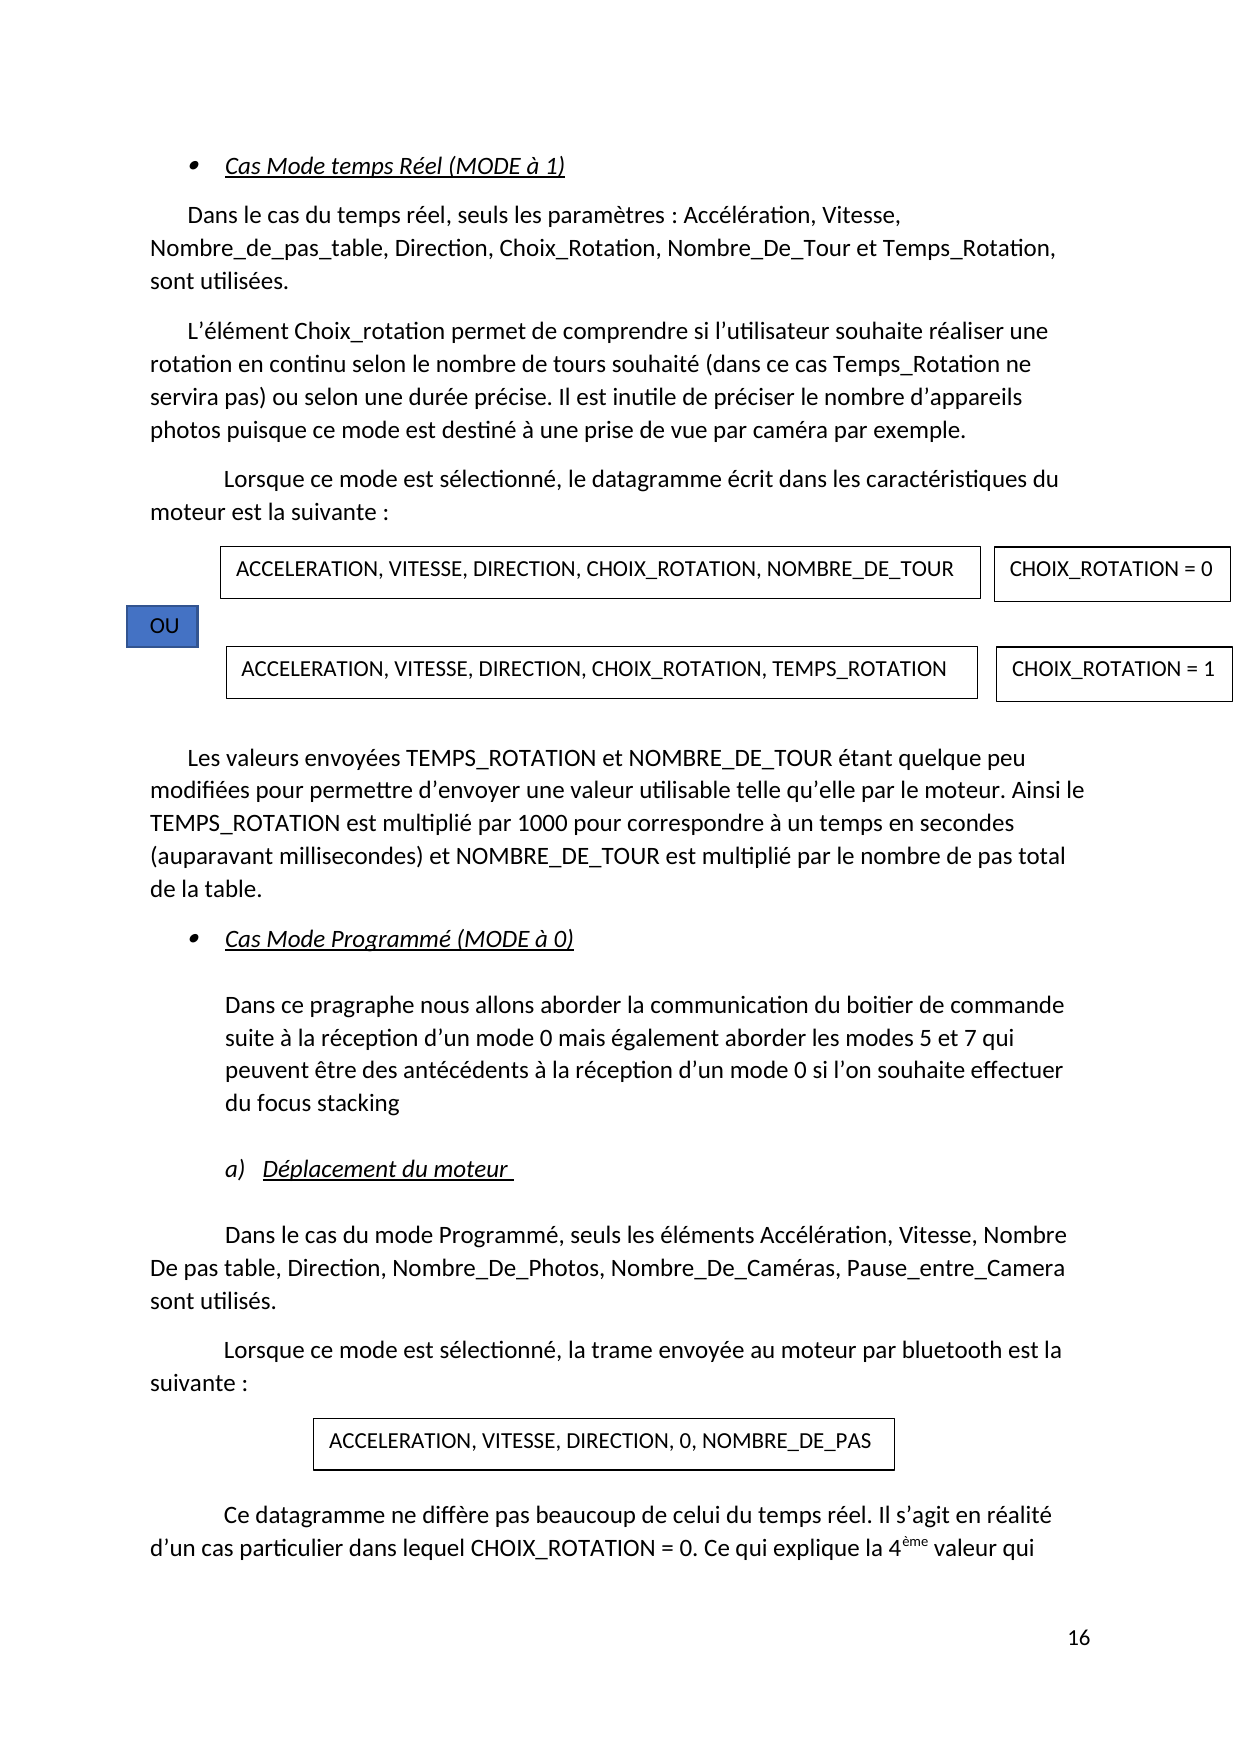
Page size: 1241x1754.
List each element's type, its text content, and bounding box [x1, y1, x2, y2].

text De pas table, Direction, Nombre_De_Photos, Nombre_De_Caméras, Pause_entre_Camera sont utilisés. [150, 1252, 1090, 1316]
list Dans le cas du mode Programmé, seuls les éléments Accélération, Vitesse, Nombre [225, 1219, 1090, 1250]
text Dans le cas du temps réel, seuls les paramètres : Accélération, Vitesse, Nombre_de_pas_table, Direction, Choix_Rotation, Nombre_De_Tour et Temps_Rotation, sont utilisées. [150, 199, 1090, 296]
list Cas Mode temps Réel (MODE à 1) [187, 150, 1090, 181]
text Les valeurs envoyées TEMPS_ROTATION et NOMBRE_DE_TOUR étant quelque peu modifiées pour permettre d’envoyer une valeur utilisable telle qu’elle par le moteur. Ainsi le TEMPS_ROTATION est multiplié par 1000 pour correspondre à un temps en secondes (auparavant millisecondes) et NOMBRE_DE_TOUR est multiplié par le nombre de pas total de la table. [150, 742, 1090, 904]
list Dans ce pragraphe nous allons aborder la communication du boitier de commande suite à la réception d’un mode 0 mais également aborder les modes 5 et 7 qui peuvent être des antécédents à la réception d’un mode 0 si l’on souhaite effectuer du focus stacking [225, 989, 1090, 1118]
list Cas Mode Programmé (MODE à 0) [187, 923, 1090, 953]
list Déplacement du moteur [225, 1153, 1090, 1184]
text Lorsque ce mode est sélectionné, le datagramme écrit dans les caractéristiques du moteur est la suivante : [150, 463, 1090, 527]
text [150, 1499, 1090, 1563]
text Lorsque ce mode est sélectionné, la trame envoyée au moteur par bluetooth est la suivante : [150, 1334, 1090, 1398]
text L’élément Choix_rotation permet de comprendre si l’utilisateur souhaite réaliser une rotation en continu selon le nombre de tours souhaité (dans ce cas Temps_Rotation ne servira pas) ou selon une durée précise. Il est inutile de préciser le nombre d’appareils photos puisque ce mode est destiné à une prise de vue par caméra par exemple. [150, 315, 1090, 444]
